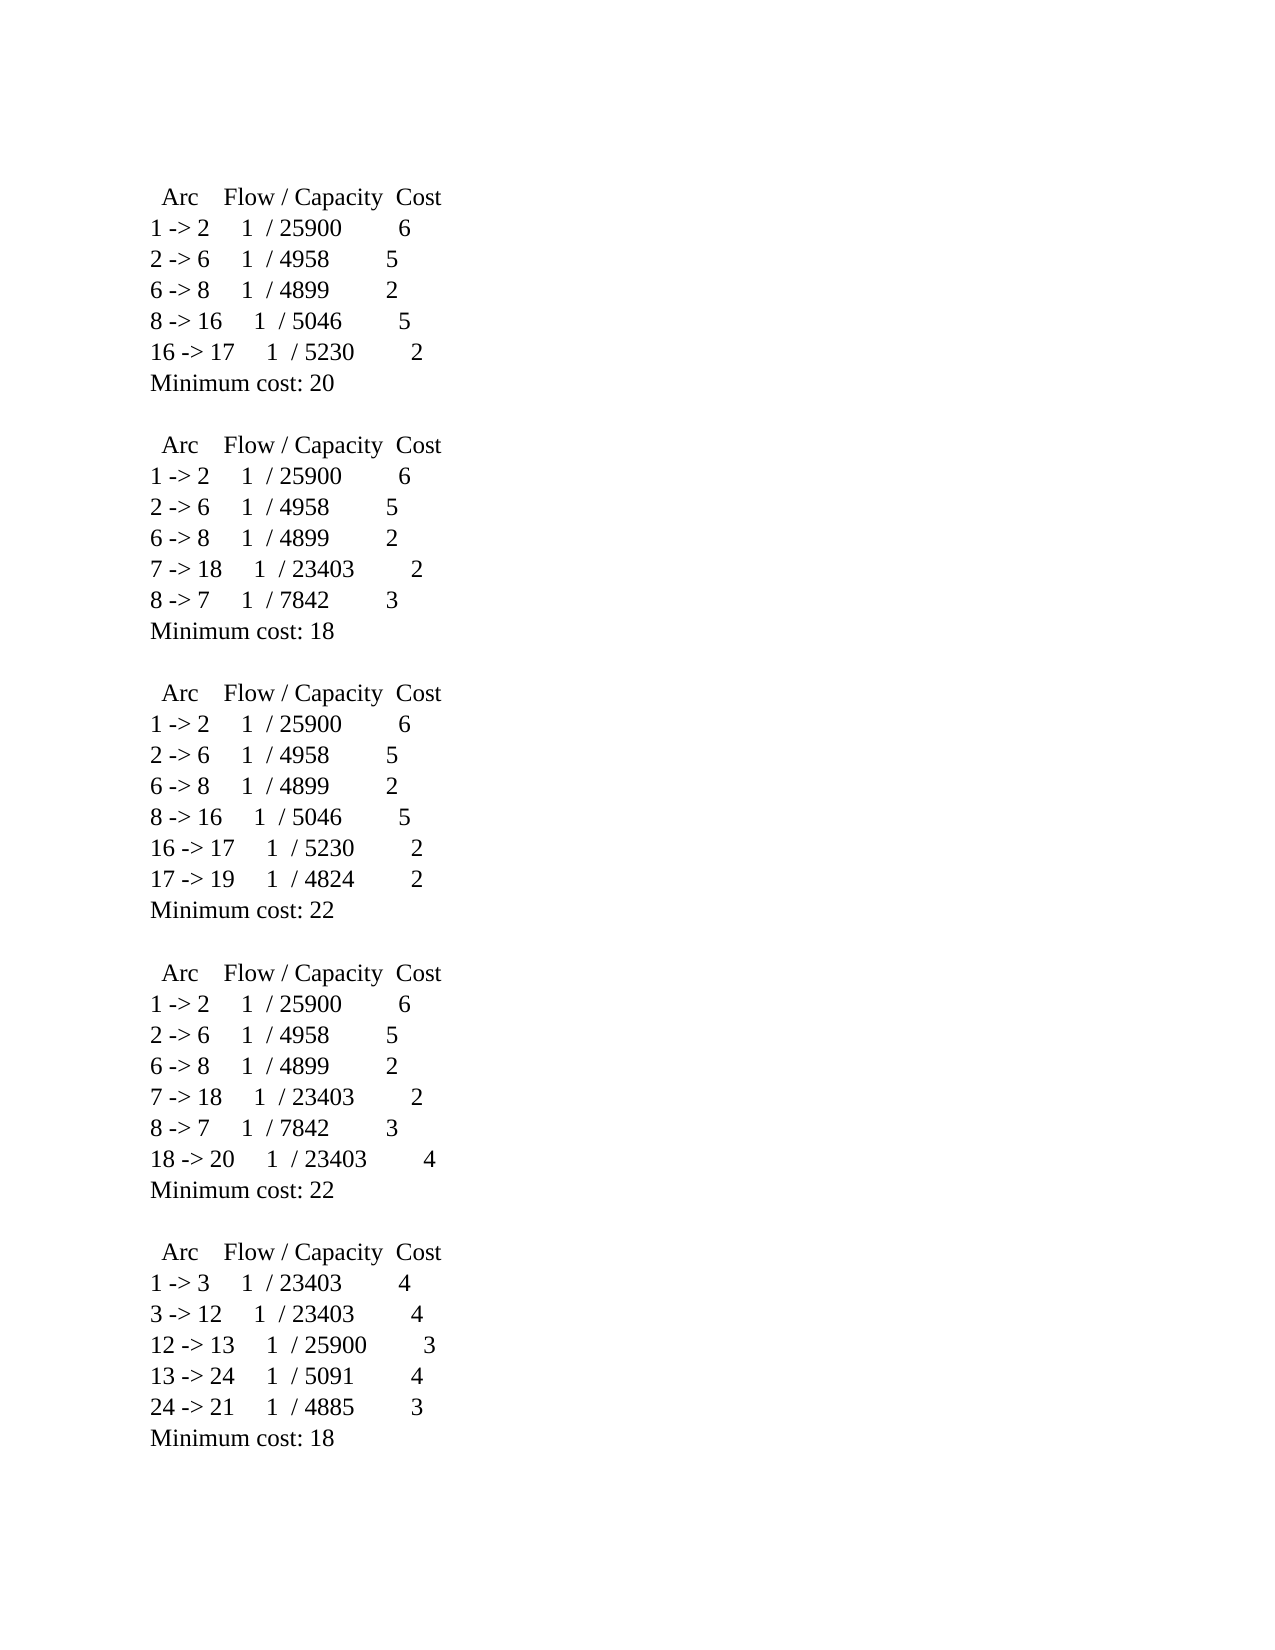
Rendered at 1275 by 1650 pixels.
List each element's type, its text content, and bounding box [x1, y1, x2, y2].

text 6 -> 8 1 / 4899 2 [150, 523, 1125, 552]
text 8 -> 16 1 / 5046 5 [150, 306, 1125, 334]
text 7 -> 18 1 / 23403 2 [150, 1082, 1125, 1111]
text 6 -> 8 1 / 4899 2 [150, 1051, 1125, 1079]
text 6 -> 8 1 / 4899 2 [150, 275, 1125, 303]
text 2 -> 6 1 / 4958 5 [150, 244, 1125, 272]
text 7 -> 18 1 / 23403 2 [150, 554, 1125, 583]
text Arc Flow / Capacity Cost [150, 430, 1125, 459]
text 2 -> 6 1 / 4958 5 [150, 740, 1125, 769]
text Minimum cost: 22 [150, 1175, 1125, 1204]
text Arc Flow / Capacity Cost [150, 958, 1125, 986]
text 1 -> 3 1 / 23403 4 [150, 1268, 1125, 1297]
text Minimum cost: 20 [150, 368, 1125, 397]
text Arc Flow / Capacity Cost [150, 678, 1125, 707]
text Arc Flow / Capacity Cost [150, 182, 1125, 210]
text 2 -> 6 1 / 4958 5 [150, 492, 1125, 521]
text Minimum cost: 18 [150, 616, 1125, 645]
text Arc Flow / Capacity Cost [150, 1237, 1125, 1266]
text 17 -> 19 1 / 4824 2 [150, 864, 1125, 893]
text 16 -> 17 1 / 5230 2 [150, 337, 1125, 366]
text 1 -> 2 1 / 25900 6 [150, 213, 1125, 241]
text Minimum cost: 18 [150, 1423, 1125, 1452]
text 1 -> 2 1 / 25900 6 [150, 989, 1125, 1017]
text 8 -> 16 1 / 5046 5 [150, 802, 1125, 831]
text 6 -> 8 1 / 4899 2 [150, 771, 1125, 800]
text 2 -> 6 1 / 4958 5 [150, 1020, 1125, 1048]
text 1 -> 2 1 / 25900 6 [150, 709, 1125, 738]
text 13 -> 24 1 / 5091 4 [150, 1361, 1125, 1390]
text 18 -> 20 1 / 23403 4 [150, 1144, 1125, 1173]
text 3 -> 12 1 / 23403 4 [150, 1299, 1125, 1328]
text 8 -> 7 1 / 7842 3 [150, 585, 1125, 614]
text Minimum cost: 22 [150, 896, 1125, 924]
text 12 -> 13 1 / 25900 3 [150, 1330, 1125, 1359]
text 16 -> 17 1 / 5230 2 [150, 833, 1125, 862]
text 24 -> 21 1 / 4885 3 [150, 1392, 1125, 1421]
text 8 -> 7 1 / 7842 3 [150, 1113, 1125, 1142]
text 1 -> 2 1 / 25900 6 [150, 461, 1125, 490]
